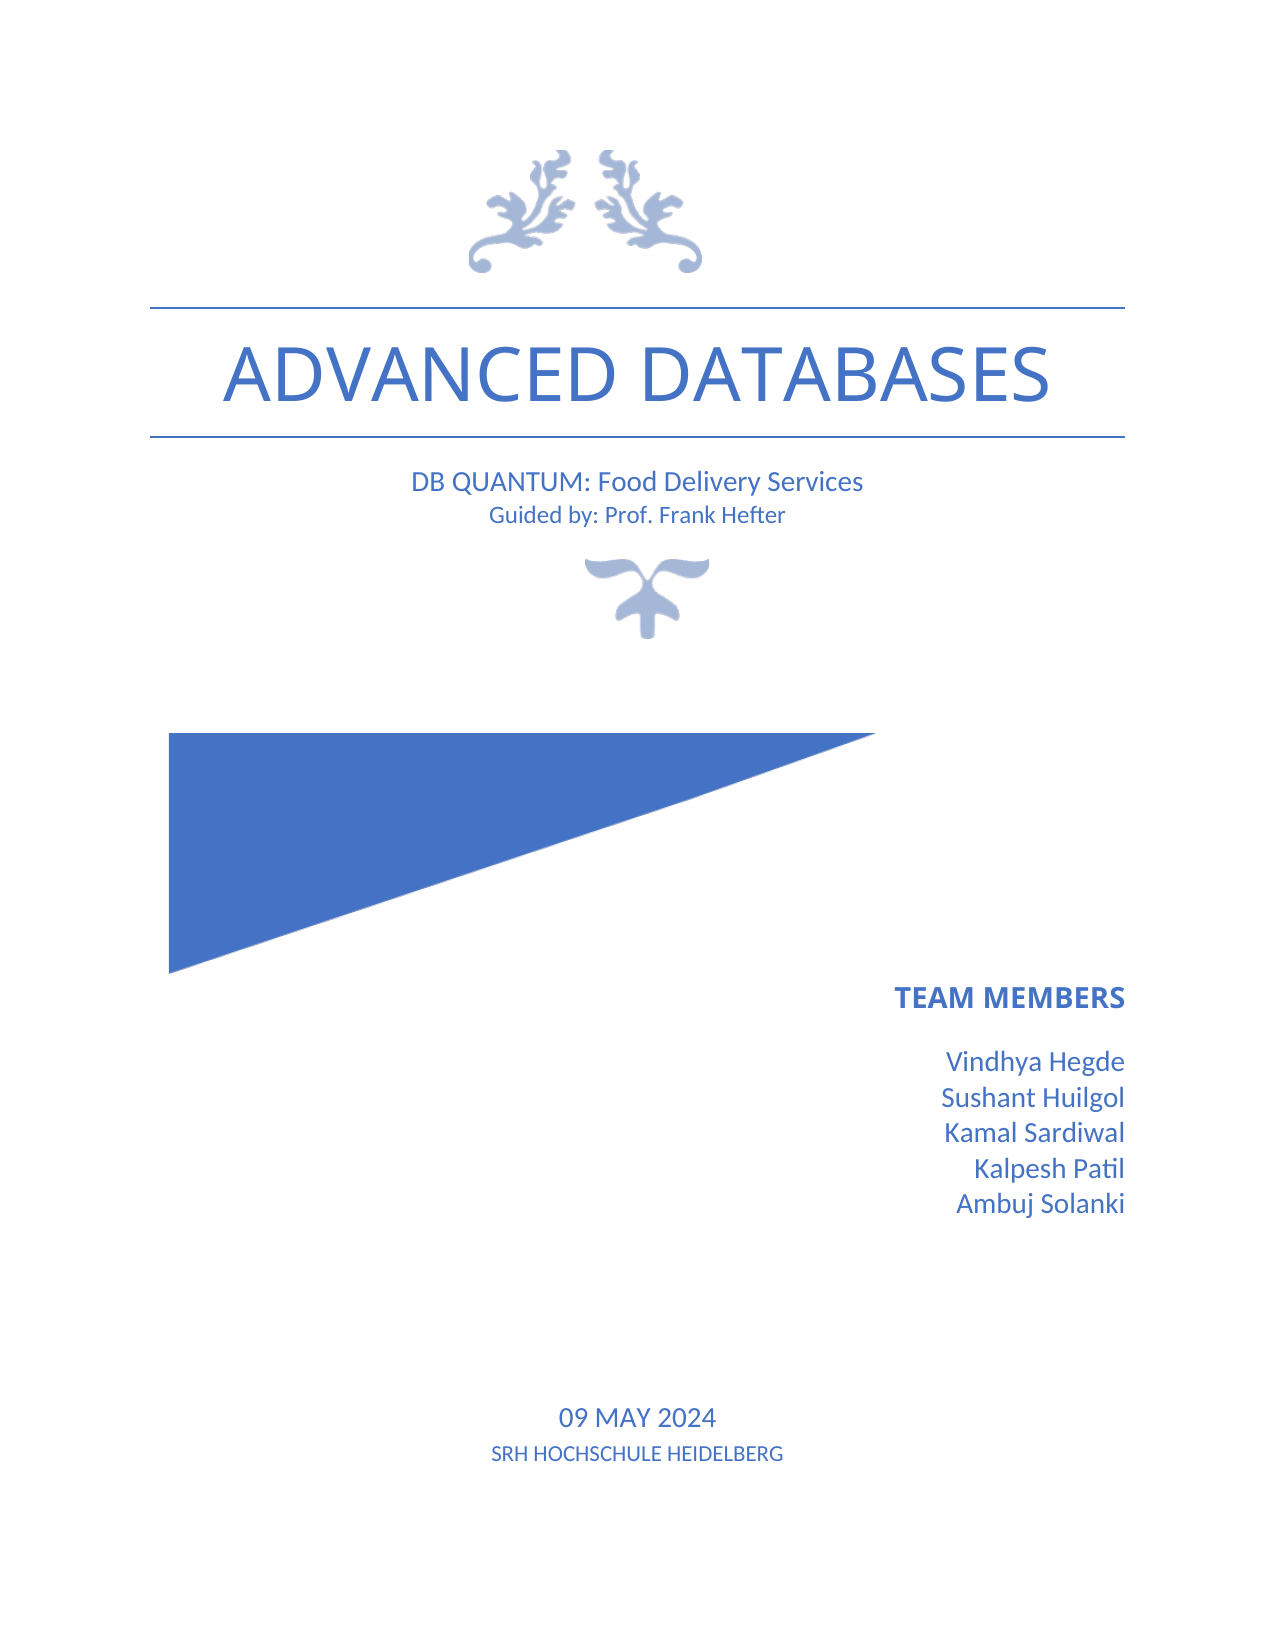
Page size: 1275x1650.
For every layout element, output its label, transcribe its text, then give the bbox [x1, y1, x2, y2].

text TEAM MEMBERS [187, 977, 1125, 1017]
text Kamal Sardiwal [187, 1114, 1125, 1150]
text Ambuj Solanki [187, 1186, 1125, 1221]
text Guided by: Prof. Frank Hefter [150, 499, 1125, 529]
text Sushant Huilgol [187, 1079, 1125, 1114]
text srh Hochschule hEIDELBERG [150, 1439, 1125, 1467]
text Advanced Databases [150, 309, 1125, 436]
text Kalpesh Patil [187, 1150, 1125, 1186]
text DB QUANTUM: Food Delivery Services [150, 463, 1125, 499]
text 09 May 2024 [150, 1399, 1125, 1435]
text Vindhya Hegde [187, 1043, 1125, 1079]
